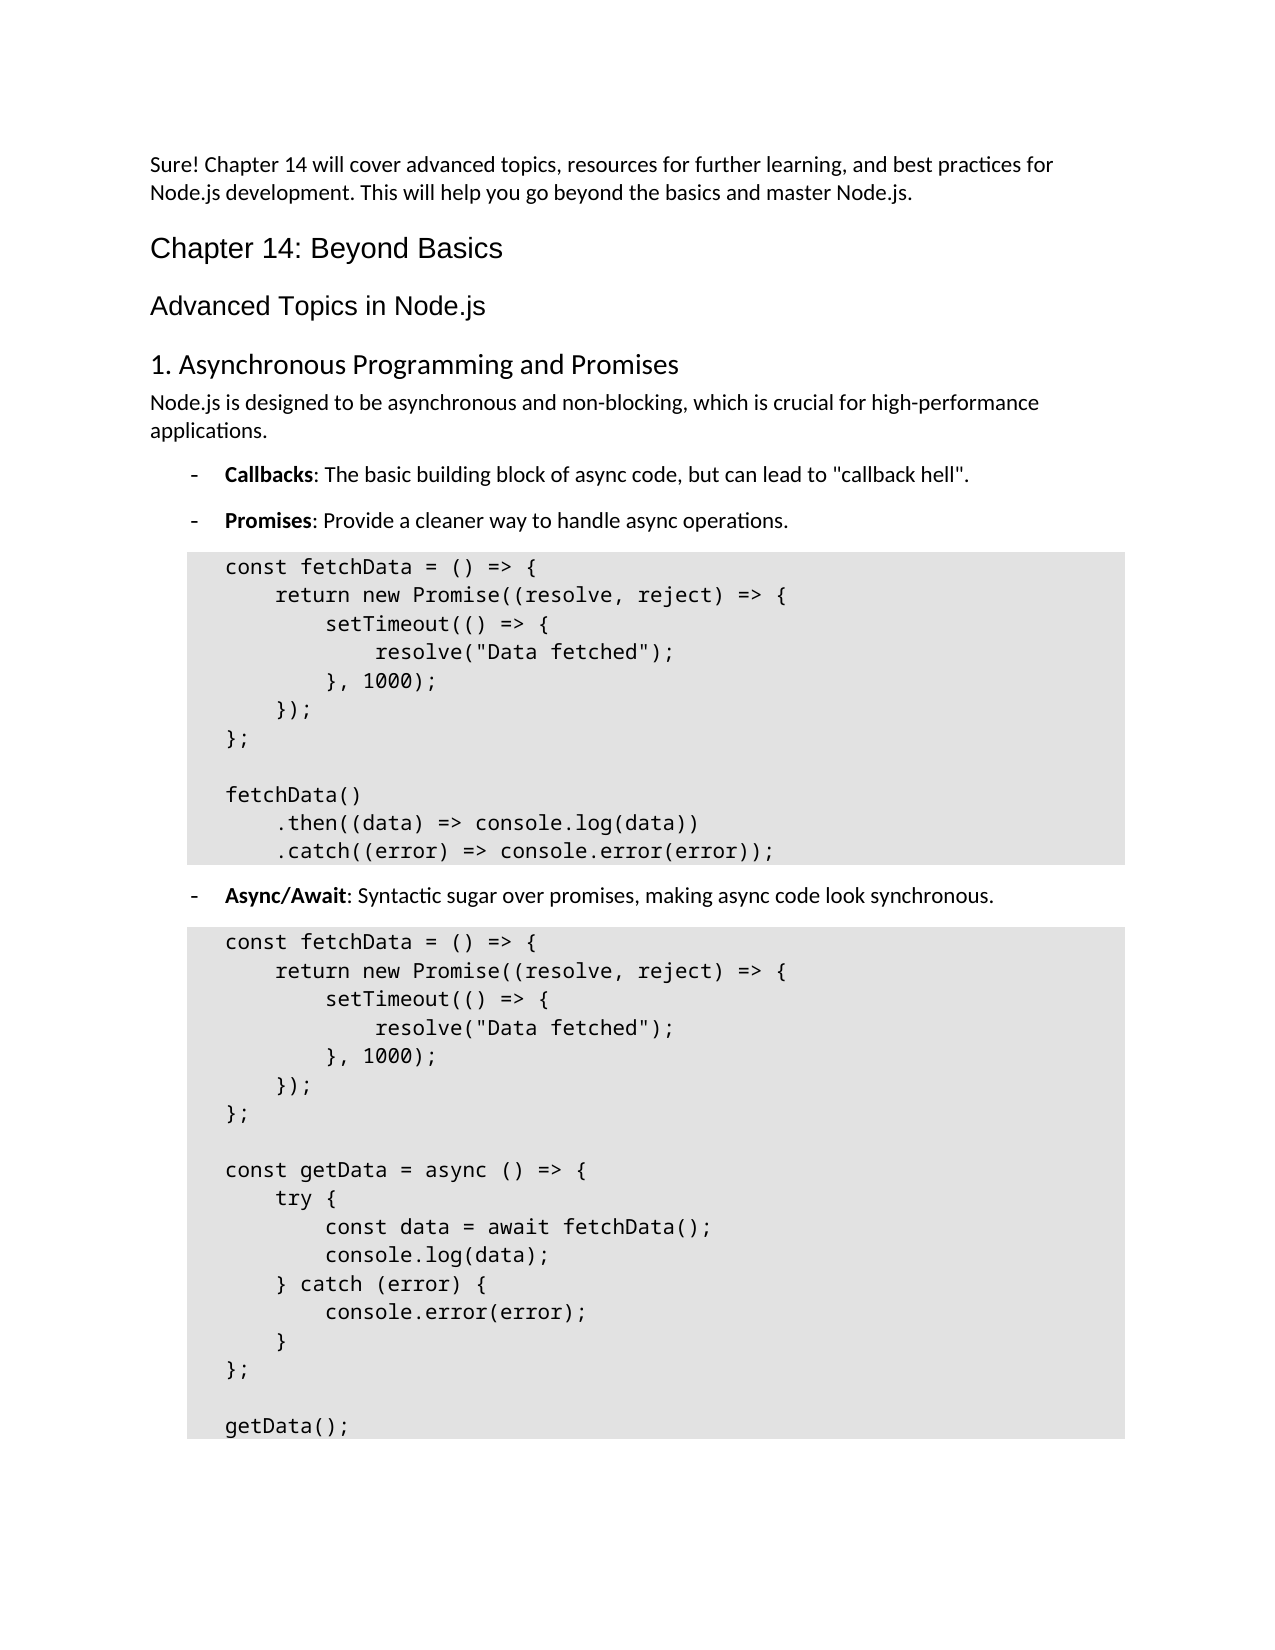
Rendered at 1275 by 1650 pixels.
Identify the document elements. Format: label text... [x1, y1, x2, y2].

subtitle Advanced Topics in Node.js [150, 289, 1125, 321]
list const fetchData = () => { return new Promise((resolve, reject) => { setTimeout(() => { resolve("Data fetched"); }, 1000); }); }; const getData = async () => { try { const data = await fetchData(); console.log(data); } catch (error) { console.error(error); } }; getData(); [187, 927, 1125, 1439]
subtitle 1. Asynchronous Programming and Promises [150, 346, 1125, 381]
text Node.js is designed to be asynchronous and non-blocking, which is crucial for high-performance applications. [150, 388, 1125, 444]
text Sure! Chapter 14 will cover advanced topics, resources for further learning, and best practices for Node.js development. This will help you go beyond the basics and master Node.js. [150, 150, 1125, 206]
list Callbacks: The basic building block of async code, but can lead to "callback hell". [187, 460, 1125, 489]
list const fetchData = () => { return new Promise((resolve, reject) => { setTimeout(() => { resolve("Data fetched"); }, 1000); }); }; fetchData() .then((data) => console.log(data)) .catch((error) => console.error(error)); [187, 552, 1125, 865]
list Promises: Provide a cleaner way to handle async operations. [187, 506, 1125, 535]
list Async/Await: Syntactic sugar over promises, making async code look synchronous. [187, 882, 1125, 911]
subtitle Chapter 14: Beyond Basics [150, 231, 1125, 264]
